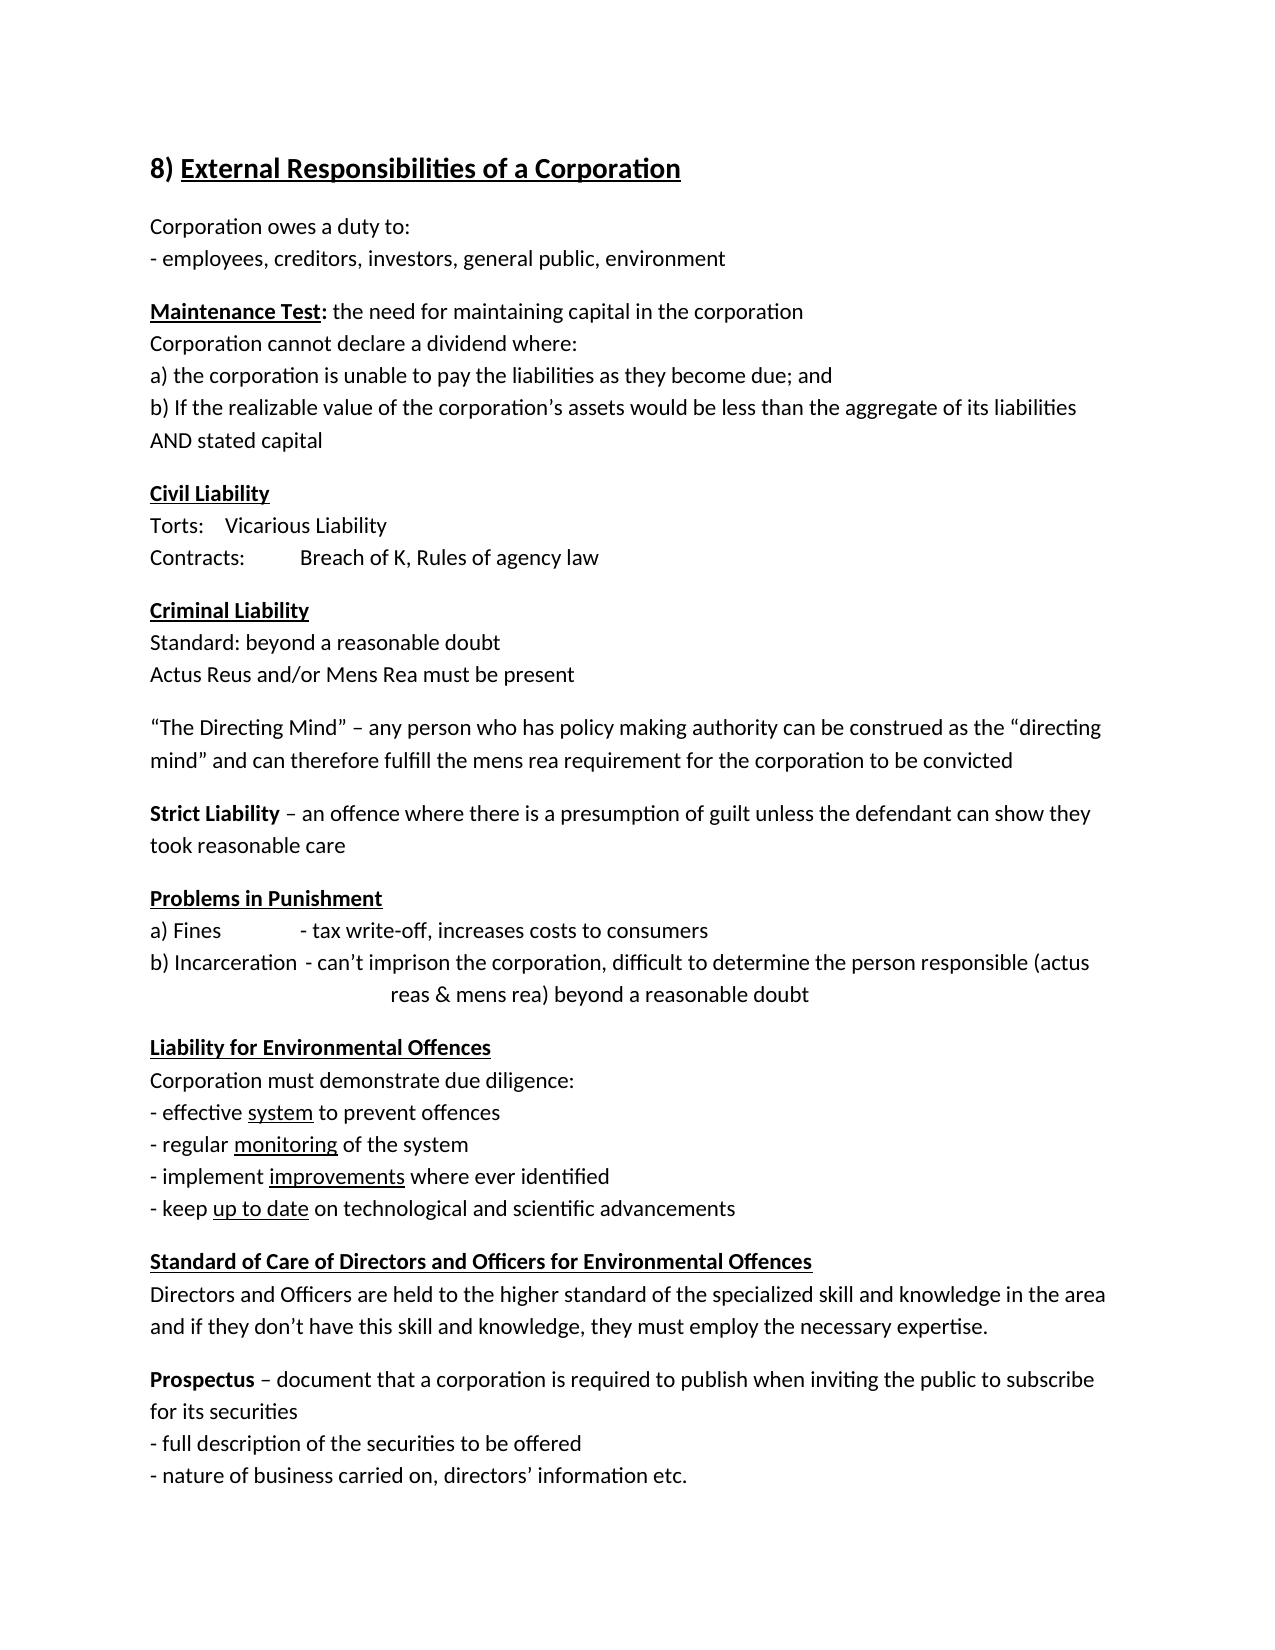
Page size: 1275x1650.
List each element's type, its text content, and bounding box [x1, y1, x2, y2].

text Corporation owes a duty to: - employees, creditors, investors, general public, environment [150, 212, 1125, 272]
text Liability for Environmental Offences Corporation must demonstrate due diligence: - effective system to prevent offences - regular monitoring of the system - implement improvements where ever identified - keep up to date on technological and scientific advancements [150, 1033, 1125, 1222]
text Prospectus – document that a corporation is required to publish when inviting the public to subscribe for its securities - full description of the securities to be offered - nature of business carried on, directors’ information etc. [150, 1365, 1125, 1489]
text Strict Liability – an offence where there is a presumption of guilt unless the defendant can show they took reasonable care [150, 799, 1125, 859]
text Standard of Care of Directors and Officers for Environmental Offences Directors and Officers are held to the higher standard of the specialized skill and knowledge in the area and if they don’t have this skill and knowledge, they must employ the necessary expertise. [150, 1247, 1125, 1340]
text Criminal Liability Standard: beyond a reasonable doubt Actus Reus and/or Mens Rea must be present [150, 596, 1125, 688]
text Problems in Punishment a) Fines - tax write-off, increases costs to consumers b) Incarceration - can’t imprison the corporation, difficult to determine the person responsible (actus reas & mens rea) beyond a reasonable doubt [150, 884, 1125, 1008]
text Civil Liability Torts: Vicarious Liability Contracts: Breach of K, Rules of agency law [150, 479, 1125, 571]
text “The Directing Mind” – any person who has policy making authority can be construed as the “directing mind” and can therefore fulfill the mens rea requirement for the corporation to be convicted [150, 713, 1125, 774]
text 8) External Responsibilities of a Corporation [150, 150, 1125, 186]
text Maintenance Test: the need for maintaining capital in the corporation Corporation cannot declare a dividend where: a) the corporation is unable to pay the liabilities as they become due; and b) If the realizable value of the corporation’s assets would be less than the aggregate of its liabilities AND stated capital [150, 297, 1125, 454]
